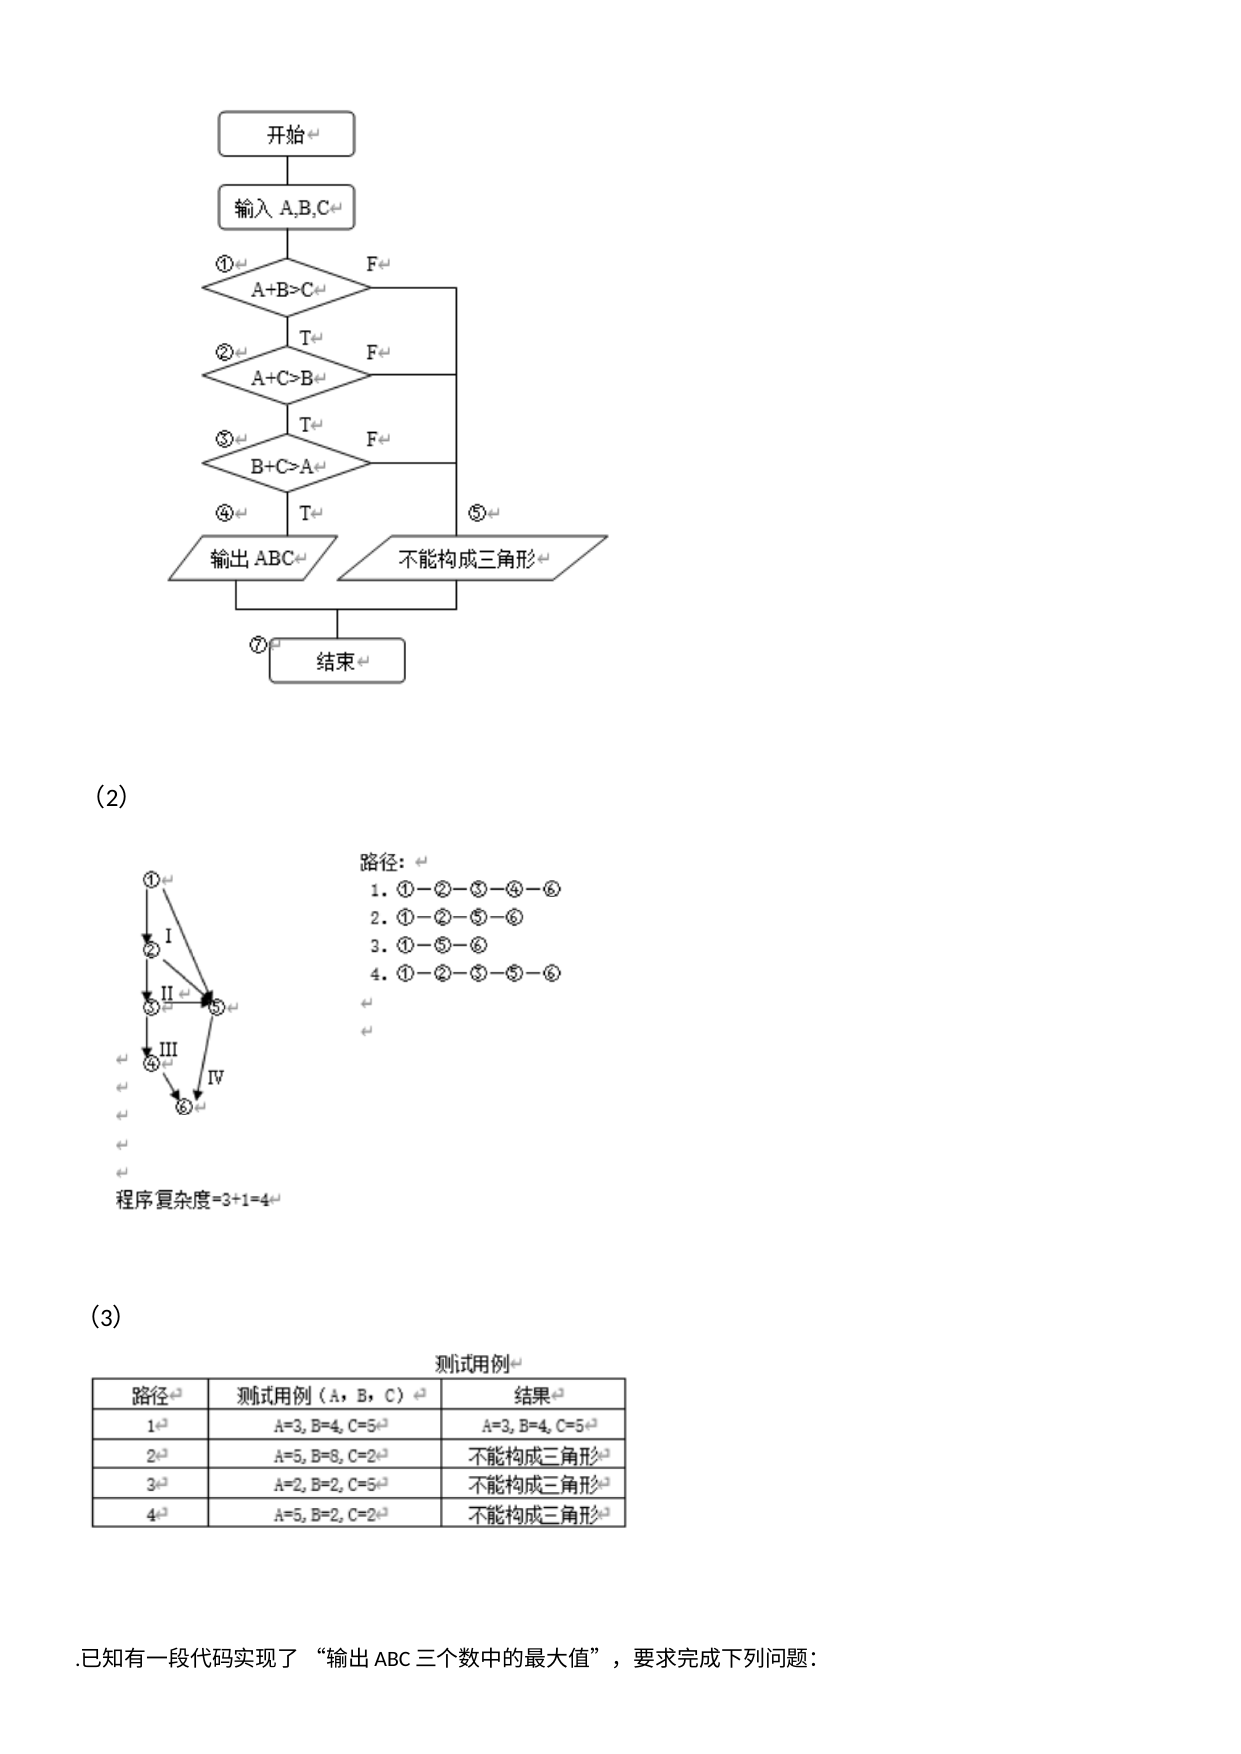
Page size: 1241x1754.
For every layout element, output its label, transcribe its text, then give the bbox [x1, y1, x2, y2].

text （3） [75, 1283, 1165, 1348]
picture [81, 828, 640, 1216]
picture [81, 80, 657, 694]
picture [80, 1348, 758, 1551]
text .已知有一段代码实现了 “输出ABC三个数中的最大值”，要求完成下列问题： [75, 1641, 1165, 1673]
text （2） [75, 731, 1165, 828]
